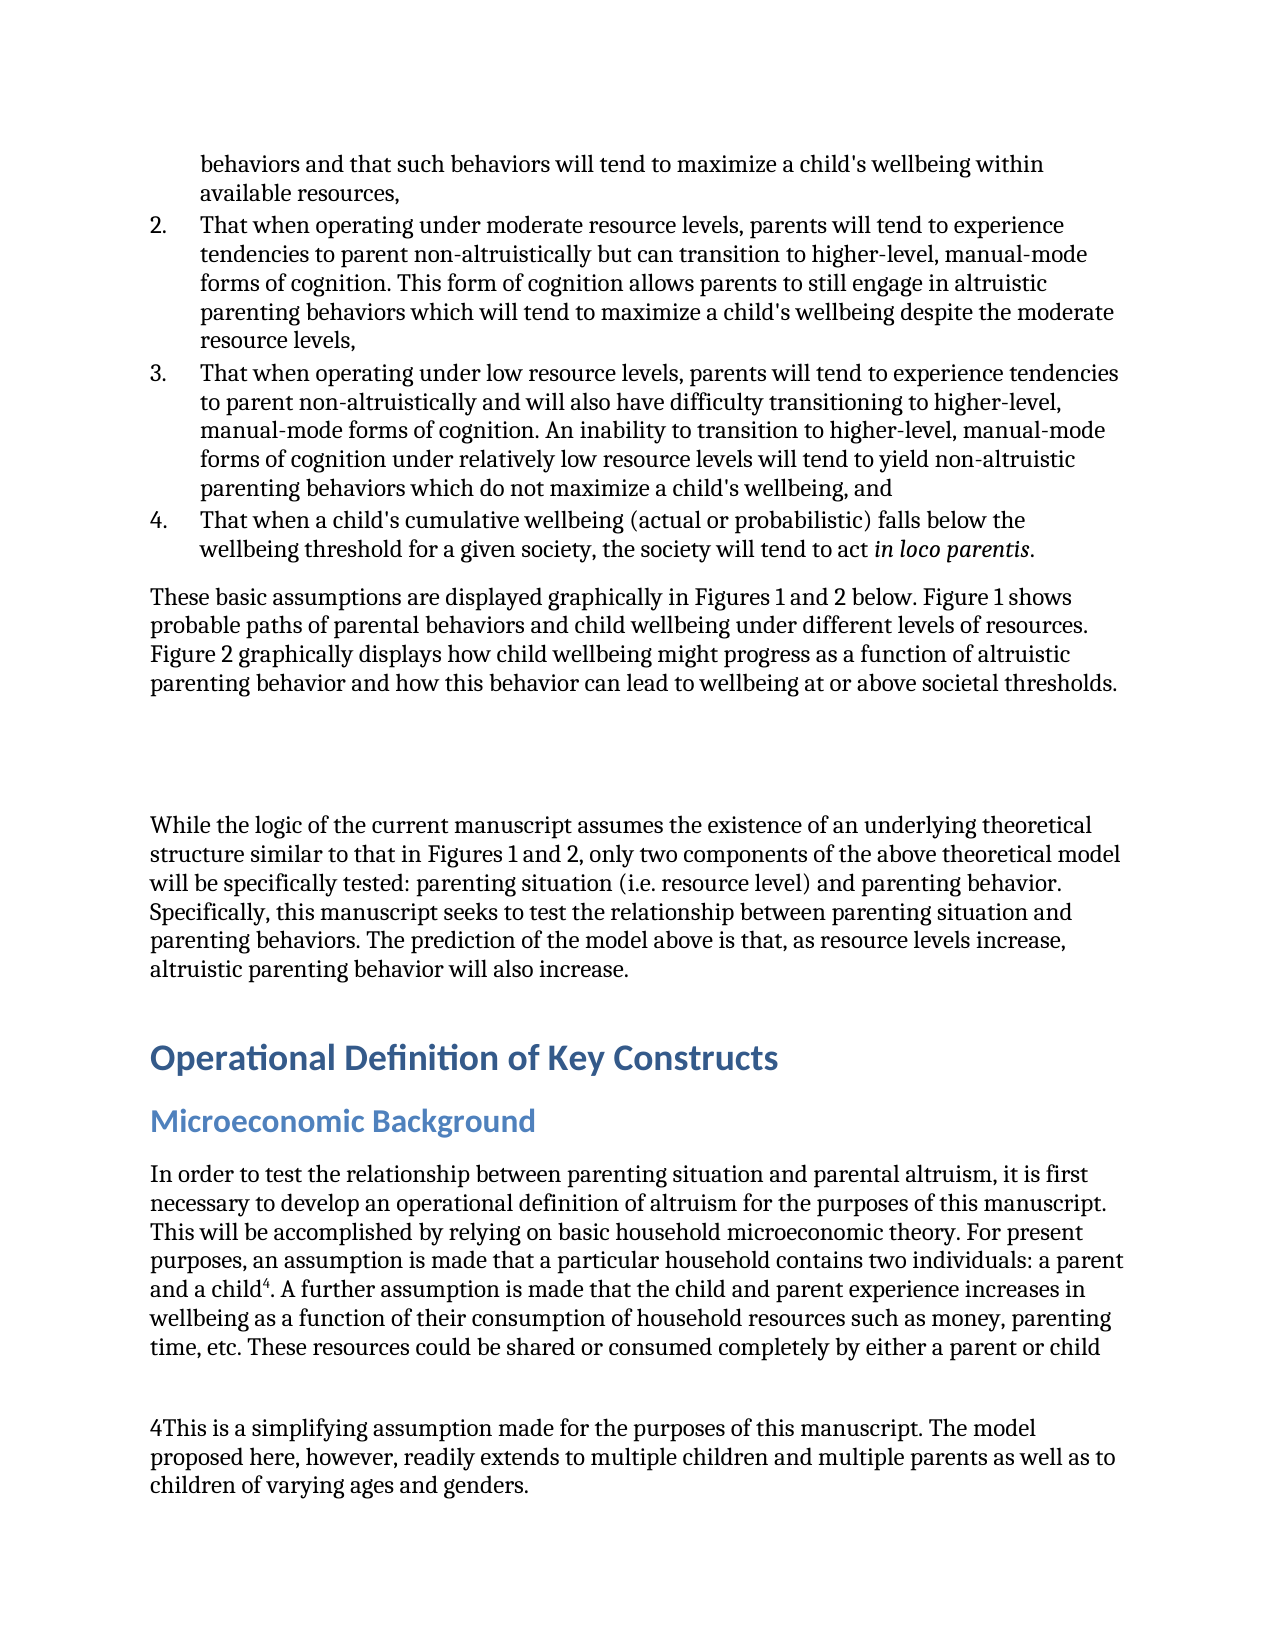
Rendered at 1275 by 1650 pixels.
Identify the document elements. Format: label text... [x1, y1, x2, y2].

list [150, 150, 1125, 207]
subtitle Microeconomic Background [150, 1100, 1125, 1141]
list That when operating under low resource levels, parents will tend to experience tendencies to parent non-altruistically and will also have difficulty transitioning to higher-level, manual-mode forms of cognition. An inability to transition to higher-level, manual-mode forms of cognition under relatively low resource levels will tend to yield non-altruistic parenting behaviors which do not maximize a child's wellbeing, and [150, 359, 1125, 502]
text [150, 1160, 1125, 1361]
subtitle Operational Definition of Key Constructs [150, 1034, 1125, 1079]
list That when a child's cumulative wellbeing (actual or probabilistic) falls below the wellbeing threshold for a given society, the society will tend to act in loco parentis. [150, 506, 1125, 564]
list That when operating under moderate resource levels, parents will tend to experience tendencies to parent non-altruistically but can transition to higher-level, manual-mode forms of cognition. This form of cognition allows parents to still engage in altruistic parenting behaviors which will tend to maximize a child's wellbeing despite the moderate resource levels, [150, 211, 1125, 355]
text While the logic of the current manuscript assumes the existence of an underlying theoretical structure similar to that in Figures 1 and 2, only two components of the above theoretical model will be specifically tested: parenting situation (i.e. resource level) and parenting behavior. Specifically, this manuscript seeks to test the relationship between parenting situation and parenting behaviors. The prediction of the model above is that, as resource levels increase, altruistic parenting behavior will also increase. [150, 811, 1125, 984]
text These basic assumptions are displayed graphically in Figures 1 and 2 below. Figure 1 shows probable paths of parental behaviors and child wellbeing under different levels of resources. Figure 2 graphically displays how child wellbeing might progress as a function of altruistic parenting behavior and how this behavior can lead to wellbeing at or above societal thresholds. [150, 582, 1125, 697]
